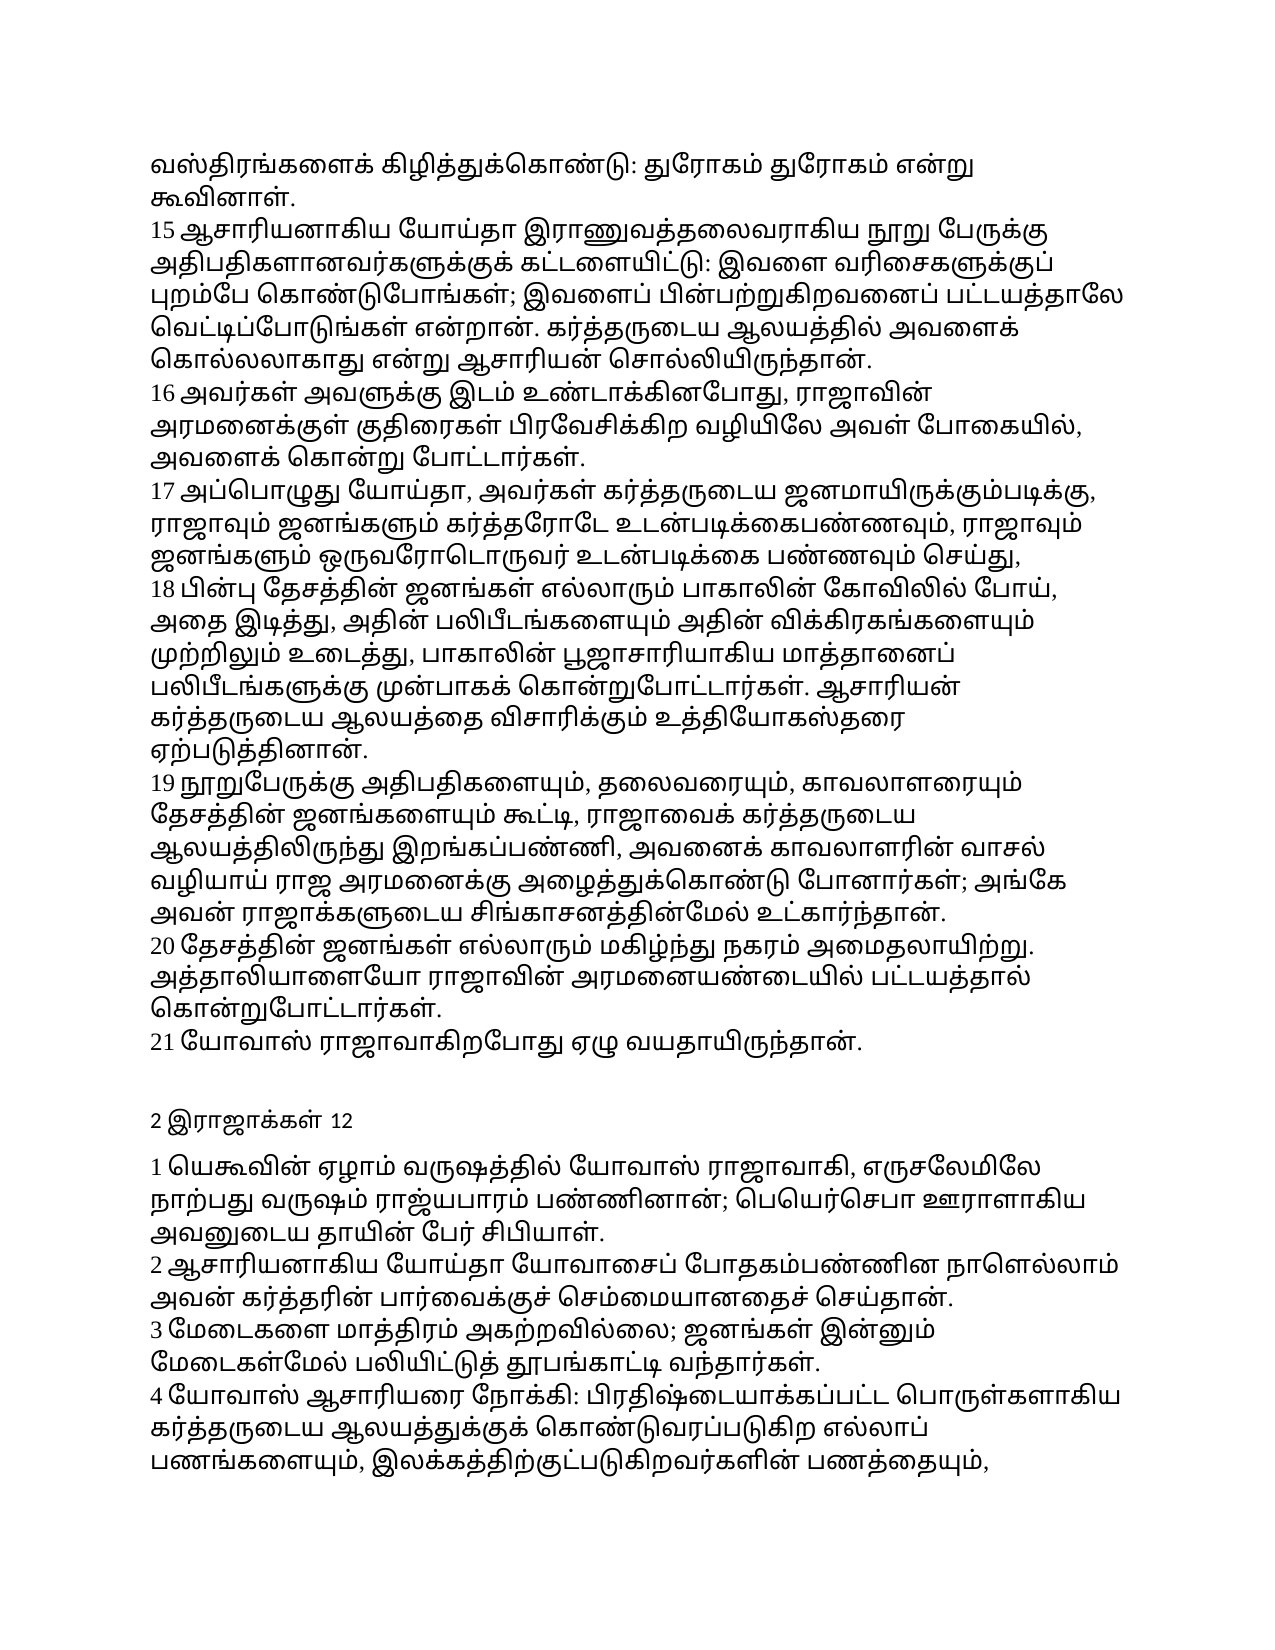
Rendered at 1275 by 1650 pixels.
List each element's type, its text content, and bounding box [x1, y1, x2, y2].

text 2 இராஜாக்கள் 12 [150, 1106, 1125, 1134]
text 17அப்பொழுது யோய்தா, அவர்கள் கர்த்தருடைய ஜனமாயிருக்கும்படிக்கு, ராஜாவும் ஜனங்களும் கர்த்தரோடே உடன்படிக்கைபண்ணவும், ராஜாவும் ஜனங்களும் ஒருவரோடொருவர் உடன்படிக்கை பண்ணவும் செய்து, [150, 476, 1125, 574]
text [150, 1381, 1125, 1478]
text 19நூறுபேருக்கு அதிபதிகளையும், தலைவரையும், காவலாளரையும் தேசத்தின் ஜனங்களையும் கூட்டி, ராஜாவைக் கர்த்தருடைய ஆலயத்திலிருந்து இறங்கப்பண்ணி, அவனைக் காவலாளரின் வாசல் வழியாய் ராஜ அரமனைக்கு அழைத்துக்கொண்டு போனார்கள்; அங்கே அவன் ராஜாக்களுடைய சிங்காசனத்தின்மேல் உட்கார்ந்தான். [150, 768, 1125, 931]
text 3மேடைகளை மாத்திரம் அகற்றவில்லை; ஜனங்கள் இன்னும் மேடைகள்மேல் பலியிட்டுத் தூபங்காட்டி வந்தார்கள். [150, 1316, 1125, 1381]
text 1யெகூவின் ஏழாம் வருஷத்தில் யோவாஸ் ராஜாவாகி, எருசலேமிலே நாற்பது வருஷம் ராஜ்யபாரம் பண்ணினான்; பெயெர்செபா ஊராளாகிய அவனுடைய தாயின் பேர் சிபியாள். [150, 1152, 1125, 1250]
text 15ஆசாரியனாகிய யோய்தா இராணுவத்தலைவராகிய நூறு பேருக்கு அதிபதிகளானவர்களுக்குக் கட்டளையிட்டு: இவளை வரிசைகளுக்குப் புறம்பே கொண்டுபோங்கள்; இவளைப் பின்பற்றுகிறவனைப் பட்டயத்தாலே வெட்டிப்போடுங்கள் என்றான். கர்த்தருடைய ஆலயத்தில் அவளைக் கொல்லலாகாது என்று ஆசாரியன் சொல்லியிருந்தான். [150, 215, 1125, 378]
text 20தேசத்தின் ஜனங்கள் எல்லாரும் மகிழ்ந்து நகரம் அமைதலாயிற்று. அத்தாலியாளையோ ராஜாவின் அரமனையண்டையில் பட்டயத்தால் கொன்றுபோட்டார்கள். [150, 931, 1125, 1027]
text 21யோவாஸ் ராஜாவாகிறபோது ஏழு வயதாயிருந்தான். [150, 1027, 1125, 1060]
text 18பின்பு தேசத்தின் ஜனங்கள் எல்லாரும் பாகாலின் கோவிலில் போய், அதை இடித்து, அதின் பலிபீடங்களையும் அதின் விக்கிரகங்களையும் முற்றிலும் உடைத்து, பாகாலின் பூஜாசாரியாகிய மாத்தானைப் பலிபீடங்களுக்கு முன்பாகக் கொன்றுபோட்டார்கள். ஆசாரியன் கர்த்தருடைய ஆலயத்தை விசாரிக்கும் உத்தியோகஸ்தரை ஏற்படுத்தினான். [150, 574, 1125, 768]
text 2ஆசாரியனாகிய யோய்தா யோவாசைப் போதகம்பண்ணின நாளெல்லாம் அவன் கர்த்தரின் பார்வைக்குச் செம்மையானதைச் செய்தான். [150, 1250, 1125, 1316]
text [150, 150, 1125, 215]
text 16அவர்கள் அவளுக்கு இடம் உண்டாக்கினபோது, ராஜாவின் அரமனைக்குள் குதிரைகள் பிரவேசிக்கிற வழியிலே அவள் போகையில், அவளைக் கொன்று போட்டார்கள். [150, 378, 1125, 476]
